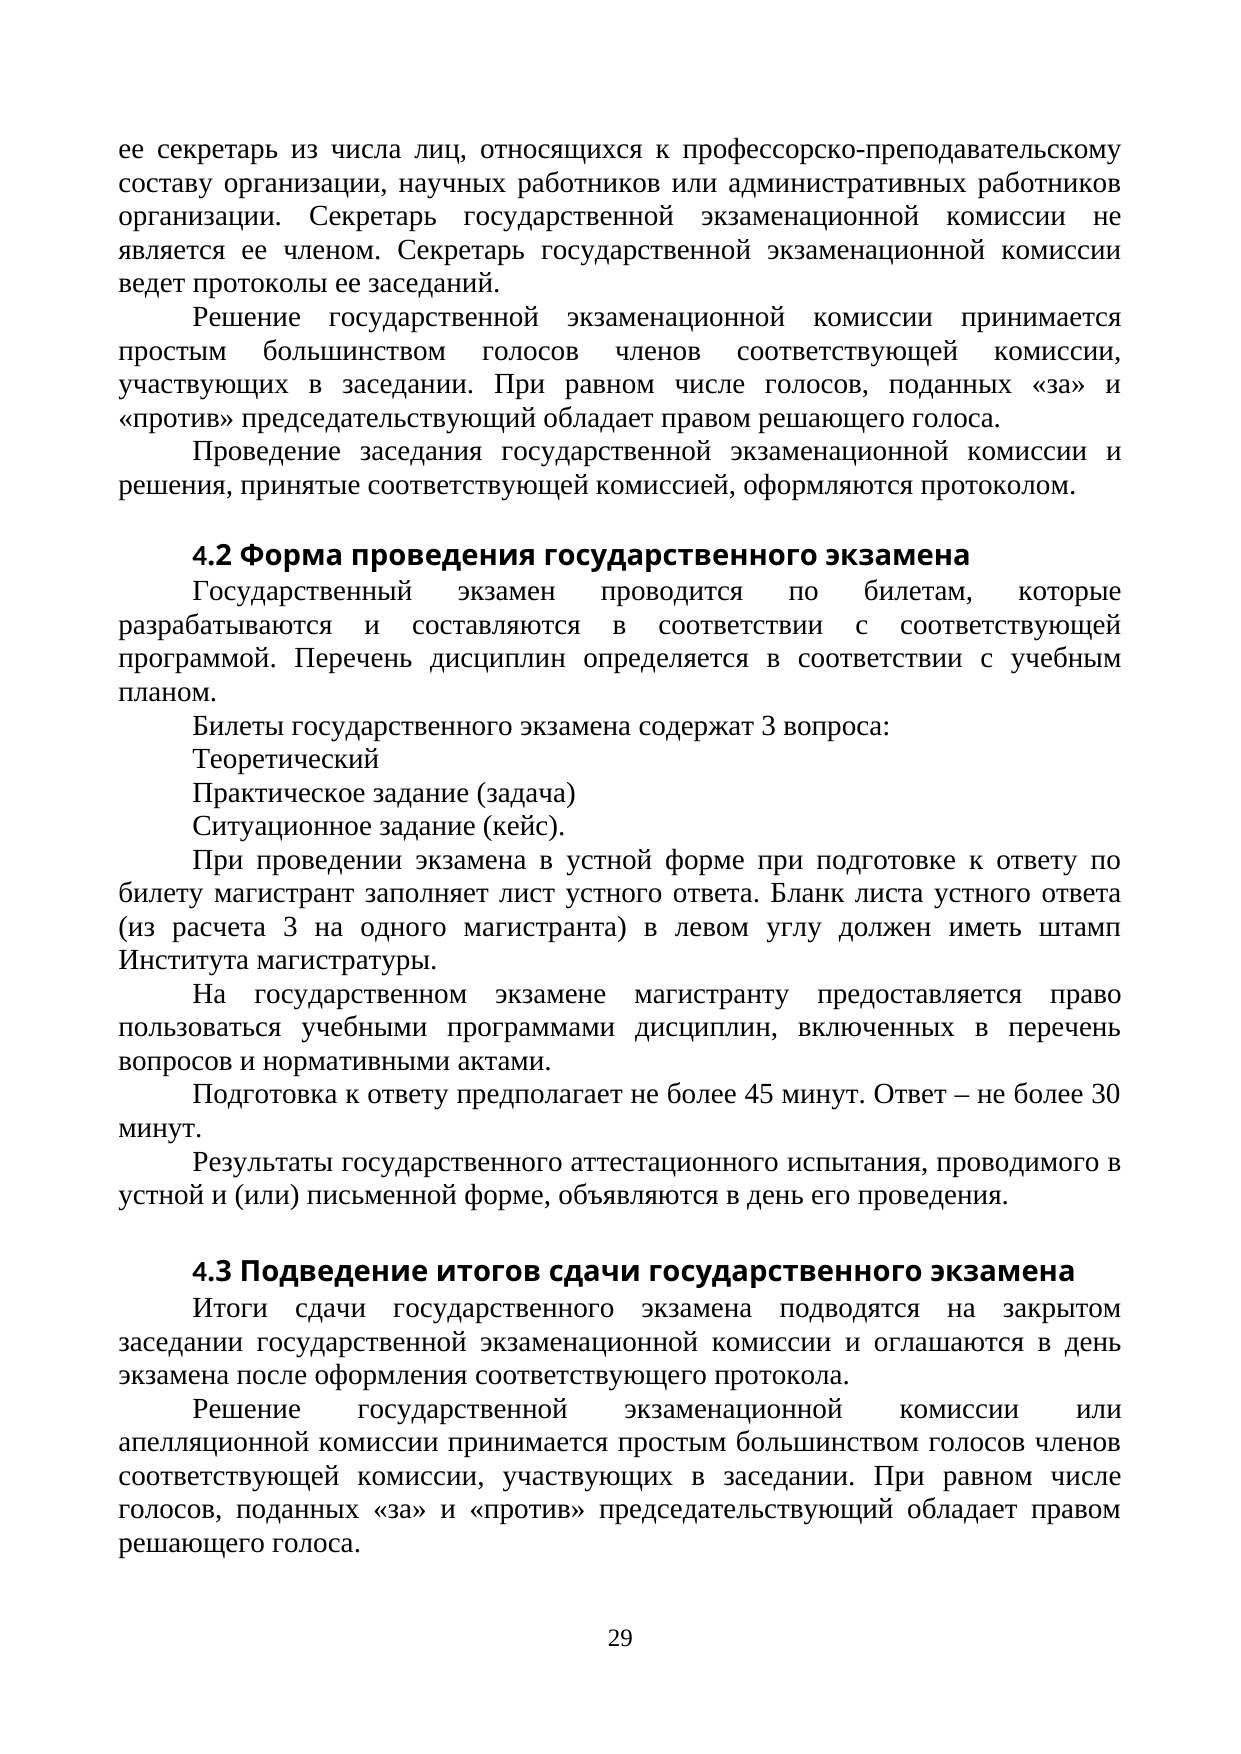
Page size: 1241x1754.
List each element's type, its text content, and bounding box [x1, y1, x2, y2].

text Проведение заседания государственной экзаменационной комиссии и решения, принятые соответствующей комиссией, оформляются протоколом. [118, 433, 1122, 500]
text Практическое задание (задача) [118, 775, 1122, 808]
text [118, 131, 1122, 299]
text На государственном экзамене магистранту предоставляется право пользоваться учебными программами дисциплин, включенных в перечень вопросов и нормативными актами. [118, 976, 1122, 1077]
text Ситуационное задание (кейс). [118, 808, 1122, 842]
text Итоги сдачи государственного экзамена подводятся на закрытом заседании государственной экзаменационной комиссии и оглашаются в день экзамена после оформления соответствующего протокола. [118, 1290, 1122, 1391]
text Решение государственной экзаменационной комиссии или апелляционной комиссии принимается простым большинством голосов членов соответствующей комиссии, участвующих в заседании. При равном числе голосов, поданных «за» и «против» председательствующий обладает правом решающего голоса. [118, 1391, 1122, 1558]
text 4.2 Форма проведения государственного экзамена [118, 534, 1122, 573]
text При проведении экзамена в устной форме при подготовке к ответу по билету магистрант заполняет лист устного ответа. Бланк листа устного ответа (из расчета 3 на одного магистранта) в левом углу должен иметь штамп Института магистратуры. [118, 842, 1122, 976]
text Государственный экзамен проводится по билетам, которые разрабатываются и составляются в соответствии с соответствующей программой. Перечень дисциплин определяется в соответствии с учебным планом. [118, 573, 1122, 708]
text Решение государственной экзаменационной комиссии принимается простым большинством голосов членов соответствующей комиссии, участвующих в заседании. При равном числе голосов, поданных «за» и «против» председательствующий обладает правом решающего голоса. [118, 299, 1122, 433]
text Подготовка к ответу предполагает не более 45 минут. Ответ – не более 30 минут. [118, 1077, 1122, 1144]
text Билеты государственного экзамена содержат 3 вопроса: [118, 708, 1122, 741]
text 4.3 Подведение итогов сдачи государственного экзамена [118, 1251, 1122, 1290]
text Результаты государственного аттестационного испытания, проводимого в устной и (или) письменной форме, объявляются в день его проведения. [118, 1144, 1122, 1211]
text Теоретический [118, 741, 1122, 775]
